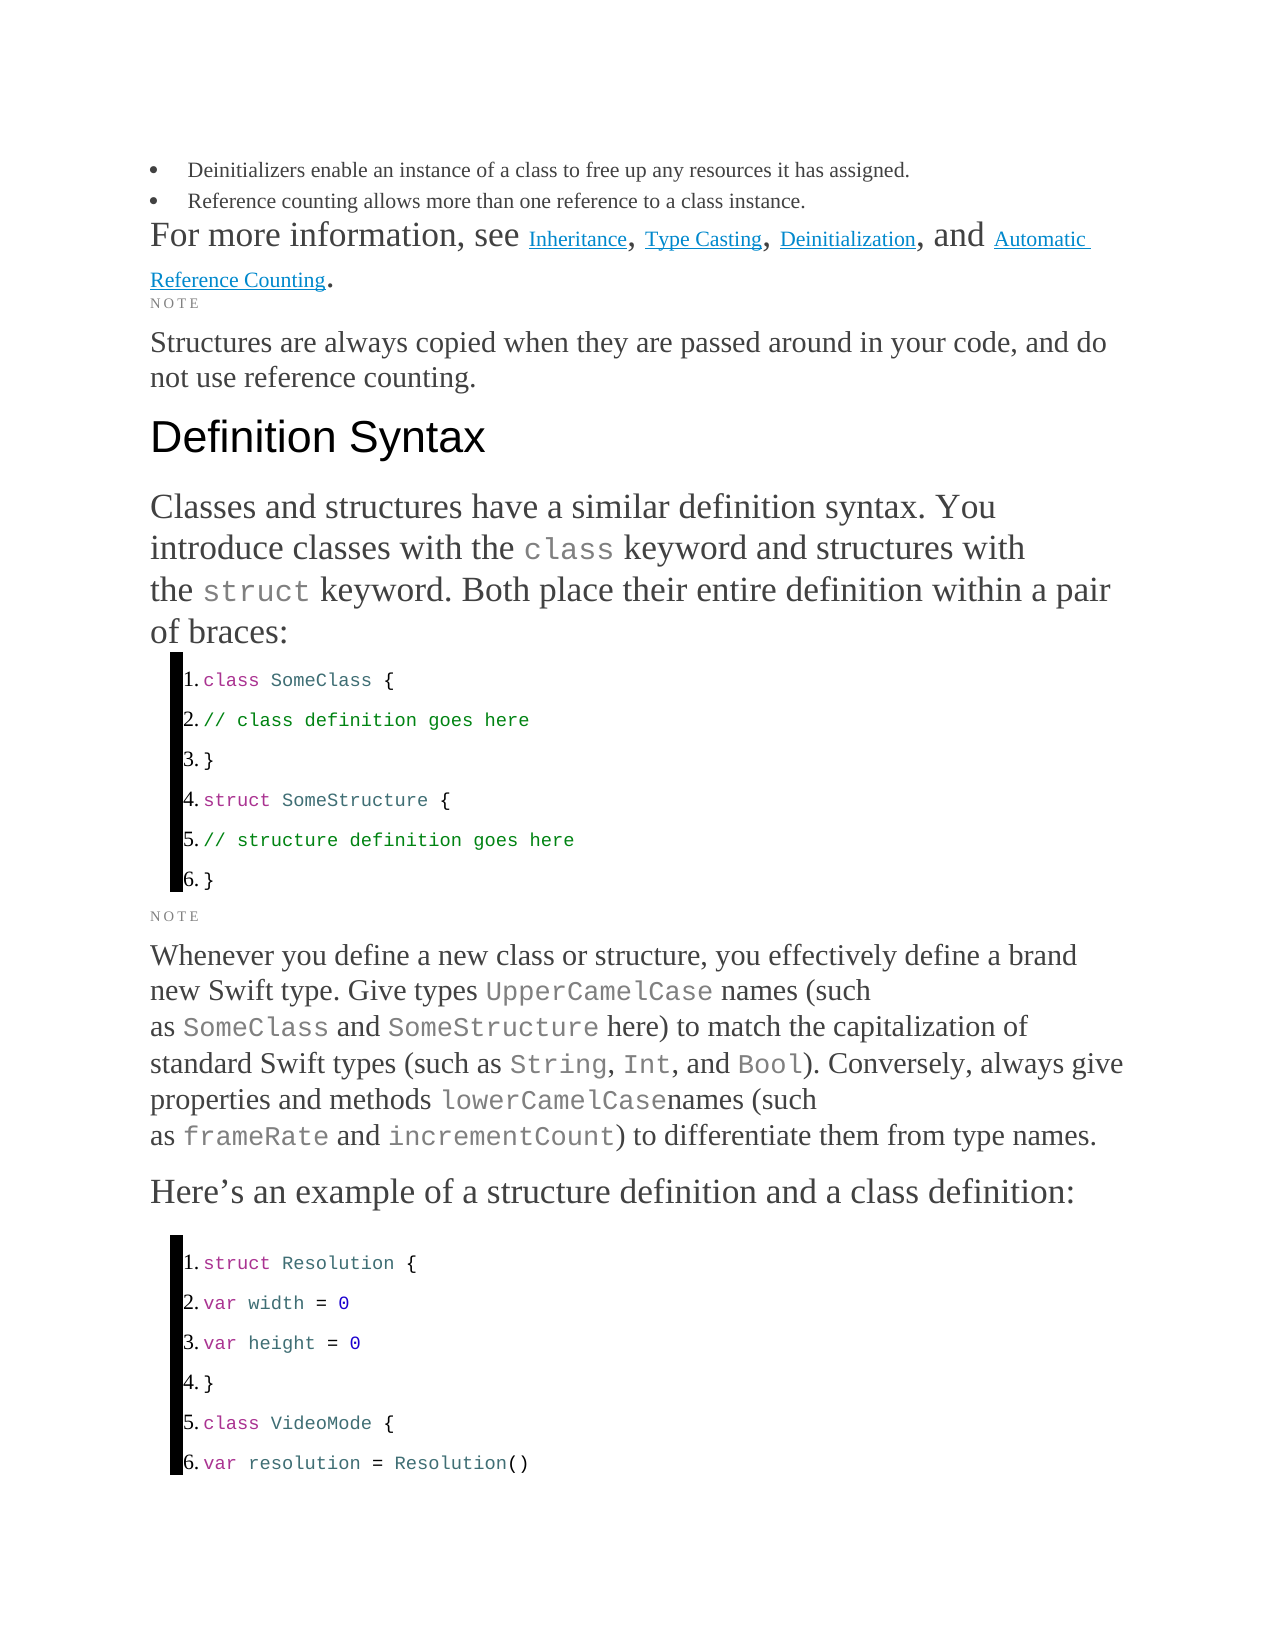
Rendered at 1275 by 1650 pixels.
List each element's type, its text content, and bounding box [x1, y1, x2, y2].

list } [183, 1355, 1125, 1395]
text Whenever you define a new class or structure, you effectively define a brand new Swift type. Give types UpperCamelCase names (such as SomeClass and SomeStructure here) to match the capitalization of standard Swift types (such as String, Int, and Bool). Conversely, always give properties and methods lowerCamelCasenames (such as frameRate and incrementCount) to differentiate them from type names. [150, 937, 1125, 1154]
list Deinitializers enable an instance of a class to free up any resources it has assigned. [150, 150, 1125, 182]
text Classes and structures have a similar definition syntax. You introduce classes with the class keyword and structures with the struct keyword. Both place their entire definition within a pair of braces: [150, 486, 1125, 652]
text For more information, see Inheritance, Type Casting, Deinitialization, and Automatic Reference Counting. [150, 213, 1125, 295]
list // class definition goes here [183, 692, 1125, 732]
list var height = 0 [183, 1315, 1125, 1355]
text Definition Syntax [150, 411, 1125, 462]
list Reference counting allows more than one reference to a class instance. [150, 182, 1125, 213]
list class VideoMode { [183, 1395, 1125, 1435]
text NOTE [150, 908, 1125, 925]
list struct SomeStructure { [183, 772, 1125, 812]
list var width = 0 [183, 1275, 1125, 1315]
text NOTE [150, 295, 1125, 312]
list struct Resolution { [183, 1235, 1125, 1275]
list } [183, 732, 1125, 772]
list // structure definition goes here [183, 812, 1125, 852]
text Here’s an example of a structure definition and a class definition: [150, 1171, 1125, 1211]
text Structures are always copied when they are passed around in your code, and do not use reference counting. [150, 324, 1125, 394]
list class SomeClass { [183, 652, 1125, 692]
list var resolution = Resolution() [183, 1435, 1125, 1475]
list } [183, 852, 1125, 892]
